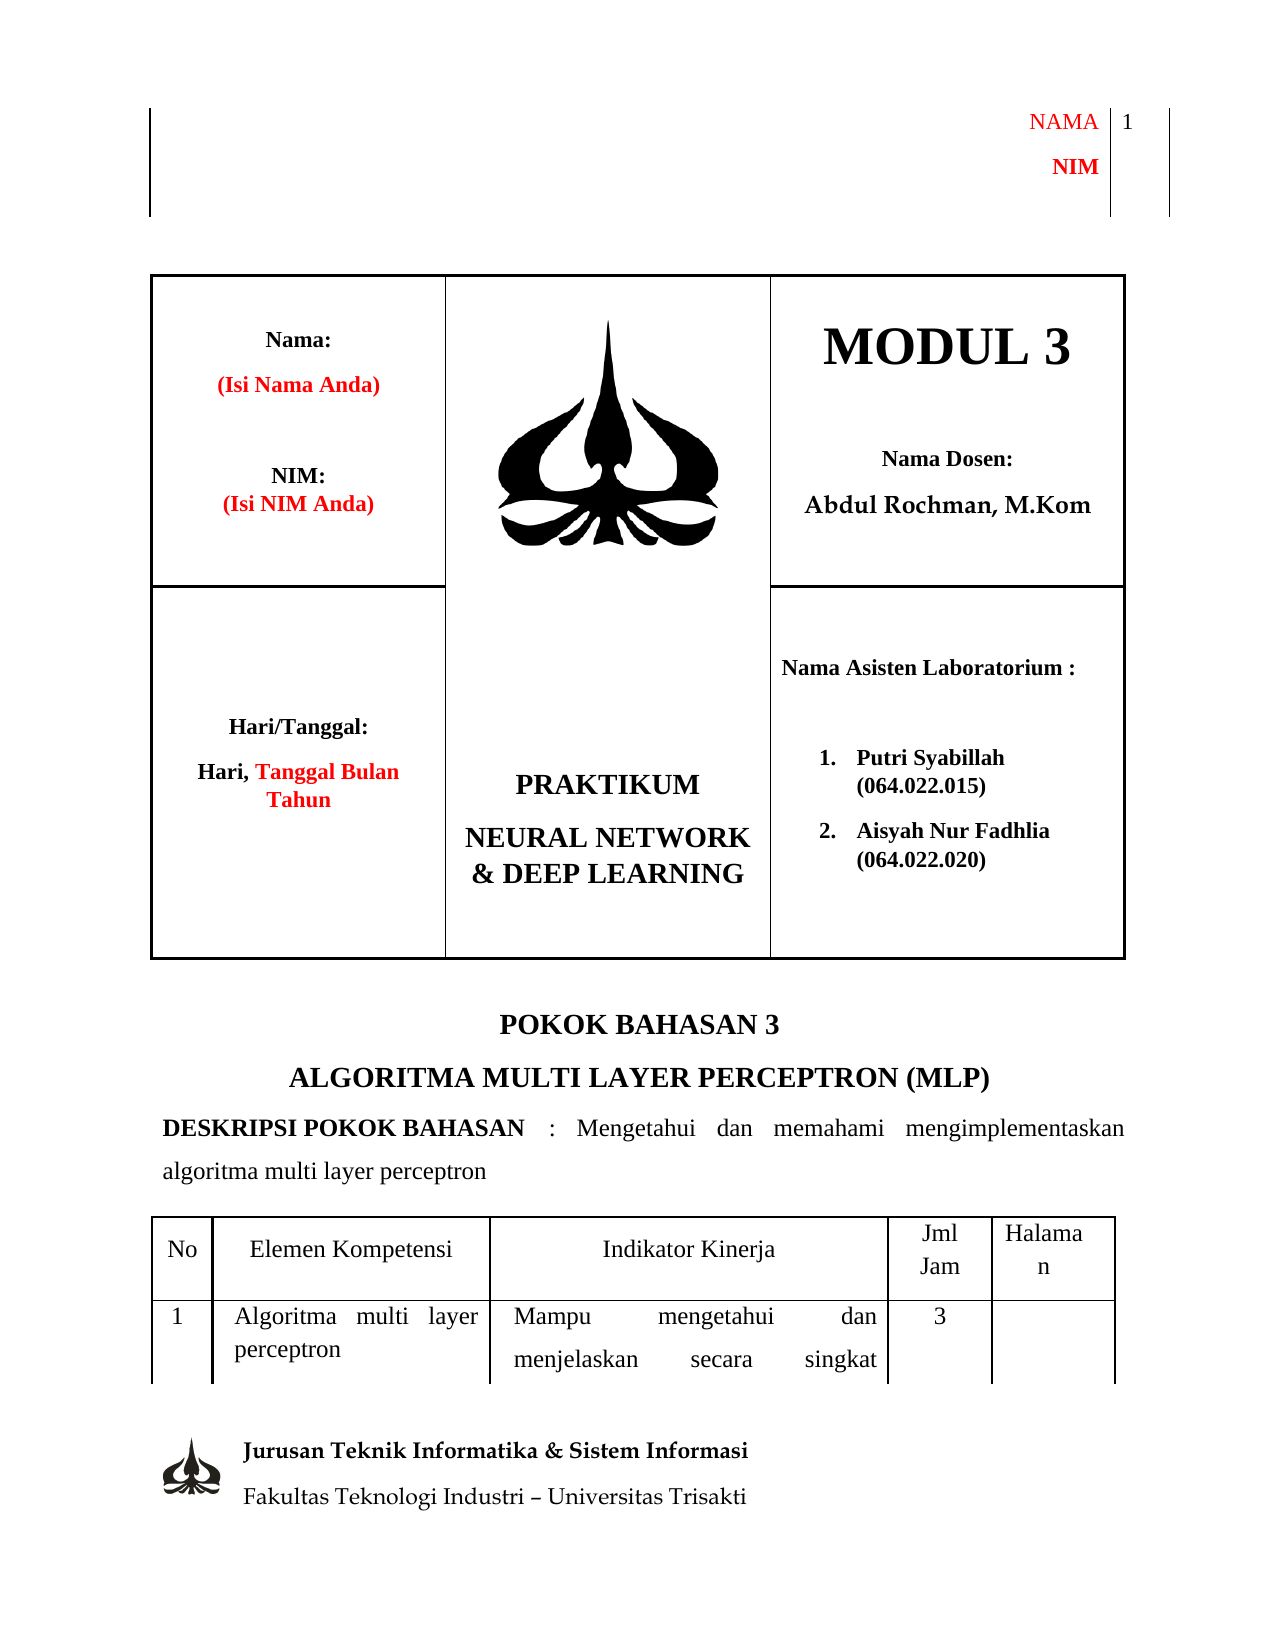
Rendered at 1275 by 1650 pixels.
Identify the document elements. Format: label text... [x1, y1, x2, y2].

table_header [446, 277, 770, 585]
table_header Halaman [993, 1218, 1114, 1300]
table_cell 3 [889, 1301, 991, 1384]
table_header MODUL 3 Nama Dosen: Abdul Rochman, M.Kom [771, 277, 1123, 585]
text DESKRIPSI POKOK BAHASAN : Mengetahui dan memahami mengimplementaskan algoritma multi layer perceptron [162, 1113, 1125, 1185]
text POKOK BAHASAN 3 [150, 1007, 1129, 1041]
table_header Nama: (Isi Nama Anda) NIM: (Isi NIM Anda) [153, 277, 445, 585]
table_header No [153, 1218, 211, 1300]
table_cell Nama Asisten Laboratorium : Putri Syabillah (064.022.015) Aisyah Nur Fadhlia (064.022.020) [771, 588, 1123, 957]
table_header Elemen Kompetensi [214, 1218, 489, 1300]
table_cell 1 [153, 1301, 211, 1384]
table_header Jml Jam [889, 1218, 991, 1300]
picture [162, 1437, 221, 1495]
table_header Indikator Kinerja [491, 1218, 887, 1300]
table_cell Hari/Tanggal: Hari, Tanggal Bulan Tahun [153, 588, 445, 957]
text ALGORITMA MULTI LAYER PERCEPTRON (MLP) [150, 1060, 1129, 1094]
picture [498, 320, 719, 546]
table_cell Mampu mengetahui dan menjelaskan secara singkat mengimplementaskan algoritma multi layer perceptron [491, 1301, 887, 1384]
table_cell [993, 1301, 1114, 1384]
table_cell Algoritma multi layer perceptron [214, 1301, 489, 1384]
table_cell PRAKTIKUM NEURAL NETWORK & DEEP LEARNING [446, 585, 770, 957]
